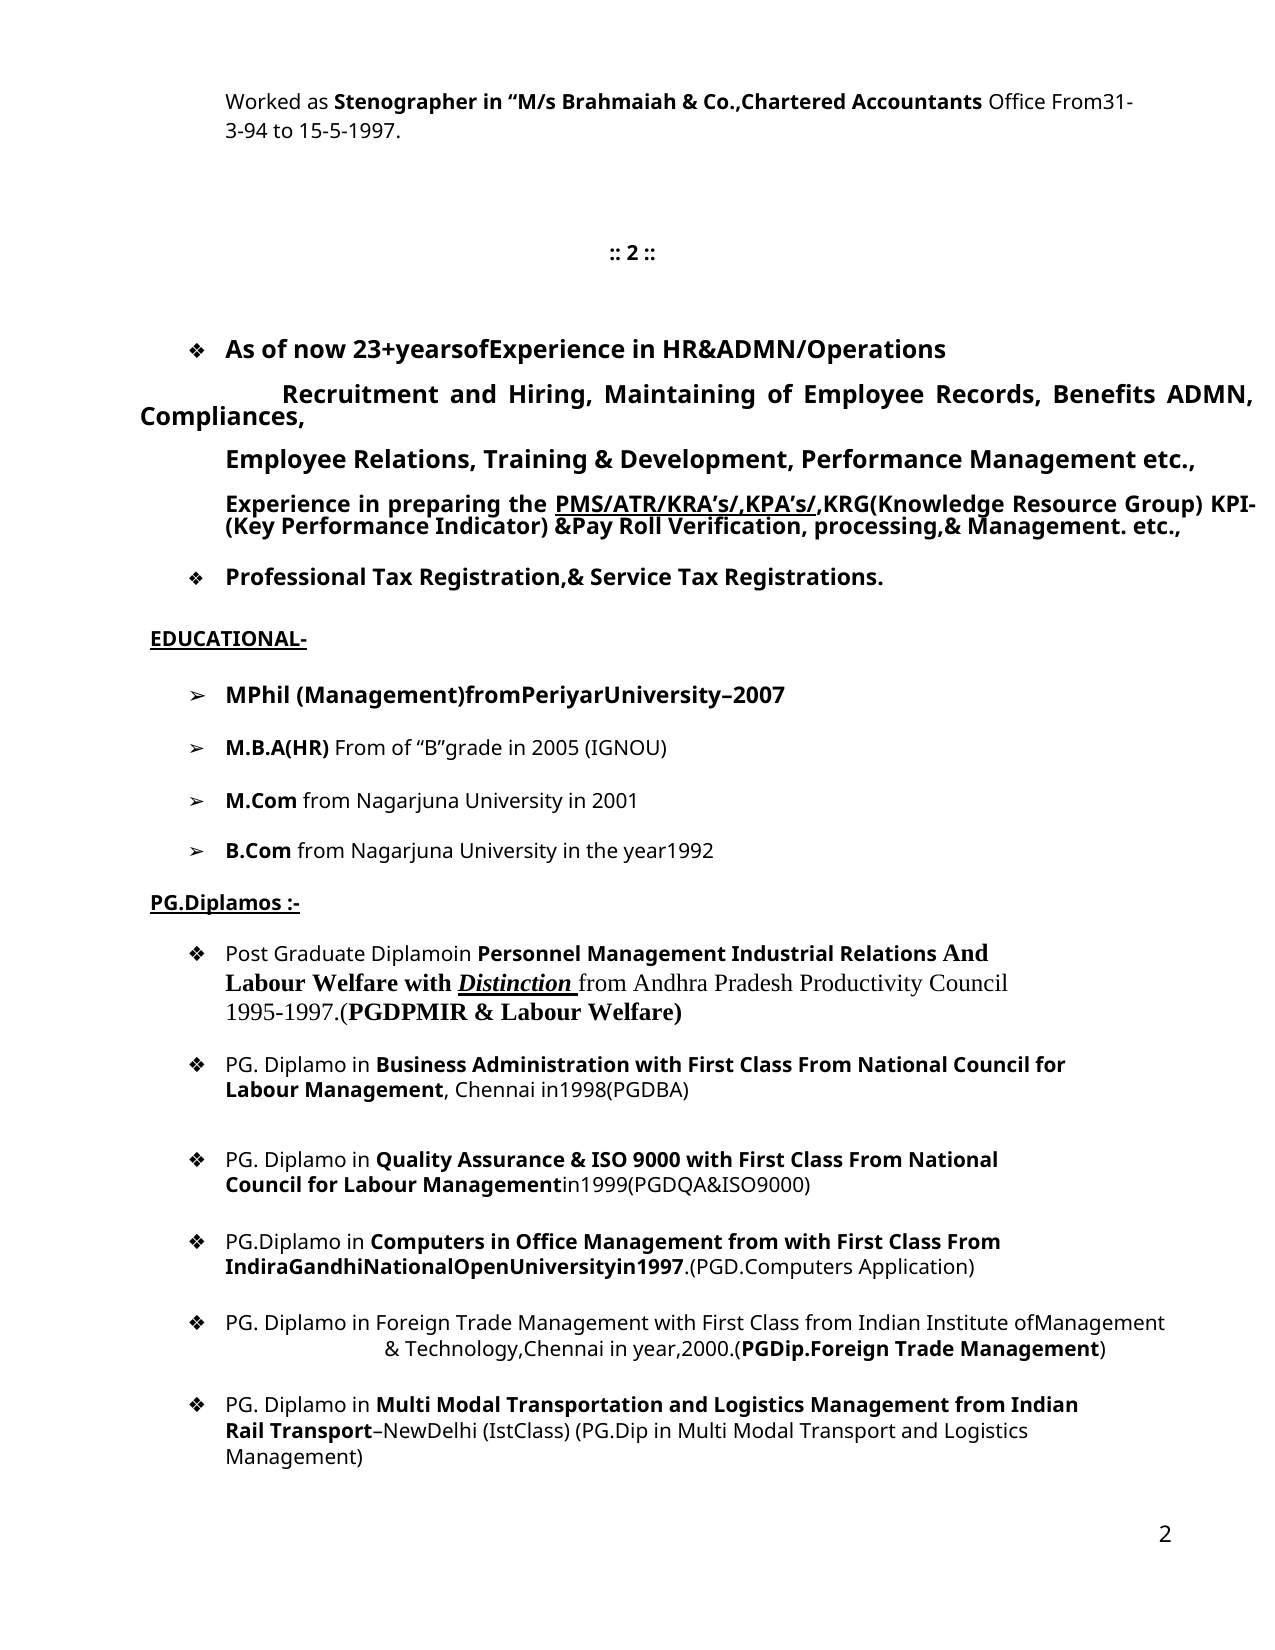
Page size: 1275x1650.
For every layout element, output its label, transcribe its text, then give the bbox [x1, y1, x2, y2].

text EDUCATIONAL- [150, 624, 1256, 652]
list PG. Diplamo in Quality Assurance & ISO 9000 with First Class From National Council for Labour Managementin1999(PGDQA&ISO9000) [187, 1147, 1027, 1199]
list M.B.A(HR) From of “B”grade in 2005 (IGNOU) [187, 735, 1168, 761]
list Experience in preparing the PMS/ATR/KRA’s/,KPA’s/,KRG(Knowledge Resource Group) KPI-(Key Performance Indicator) &Pay Roll Verification, processing,& Management. etc., [225, 495, 1256, 538]
list PG. Diplamo in Business Administration with First Class From National Council for Labour Management, Chennai in1998(PGDBA) [187, 1052, 1118, 1103]
list Post Graduate Diplamoin Personnel Management Industrial Relations And Labour Welfare with Distinction from Andhra Pradesh Productivity Council 1995-1997.(PGDPMIR & Labour Welfare) [187, 938, 1071, 1026]
list PG. Diplamo in Foreign Trade Management with First Class from Indian Institute ofManagement & Technology,Chennai in year,2000.(PGDip.Foreign Trade Management) [187, 1309, 1171, 1363]
text Recruitment and Hiring, Maintaining of Employee Records, Benefits ADMN, Compliances, [139, 386, 1256, 429]
list PG. Diplamo in Multi Modal Transportation and Logistics Management from Indian Rail Transport–NewDelhi (IstClass) (PG.Dip in Multi Modal Transport and Logistics Management) [187, 1391, 1087, 1471]
list As of now 23+yearsofExperience in HR&ADMN/Operations [187, 337, 1256, 364]
list Employee Relations, Training & Development, Performance Management etc., [225, 451, 1256, 473]
list B.Com from Nagarjuna University in the year1992 [187, 836, 1256, 864]
list PG.Diplamo in Computers in Office Management from with First Class From IndiraGandhiNationalOpenUniversityin1997.(PGD.Computers Application) [187, 1228, 1148, 1281]
text Worked as Stenographer in “M/s Brahmaiah & Co.,Chartered Accountants Office From31-3-94 to 15-5-1997. [225, 87, 1146, 144]
text PG.Diplamos :- [150, 888, 1256, 916]
text :: 2 :: [463, 238, 801, 266]
list M.Com from Nagarjuna University in 2001 [187, 786, 1256, 815]
subtitle MPhil (Management)fromPeriyarUniversity–2007 [187, 679, 1256, 710]
list Professional Tax Registration,& Service Tax Registrations. [187, 560, 1256, 592]
